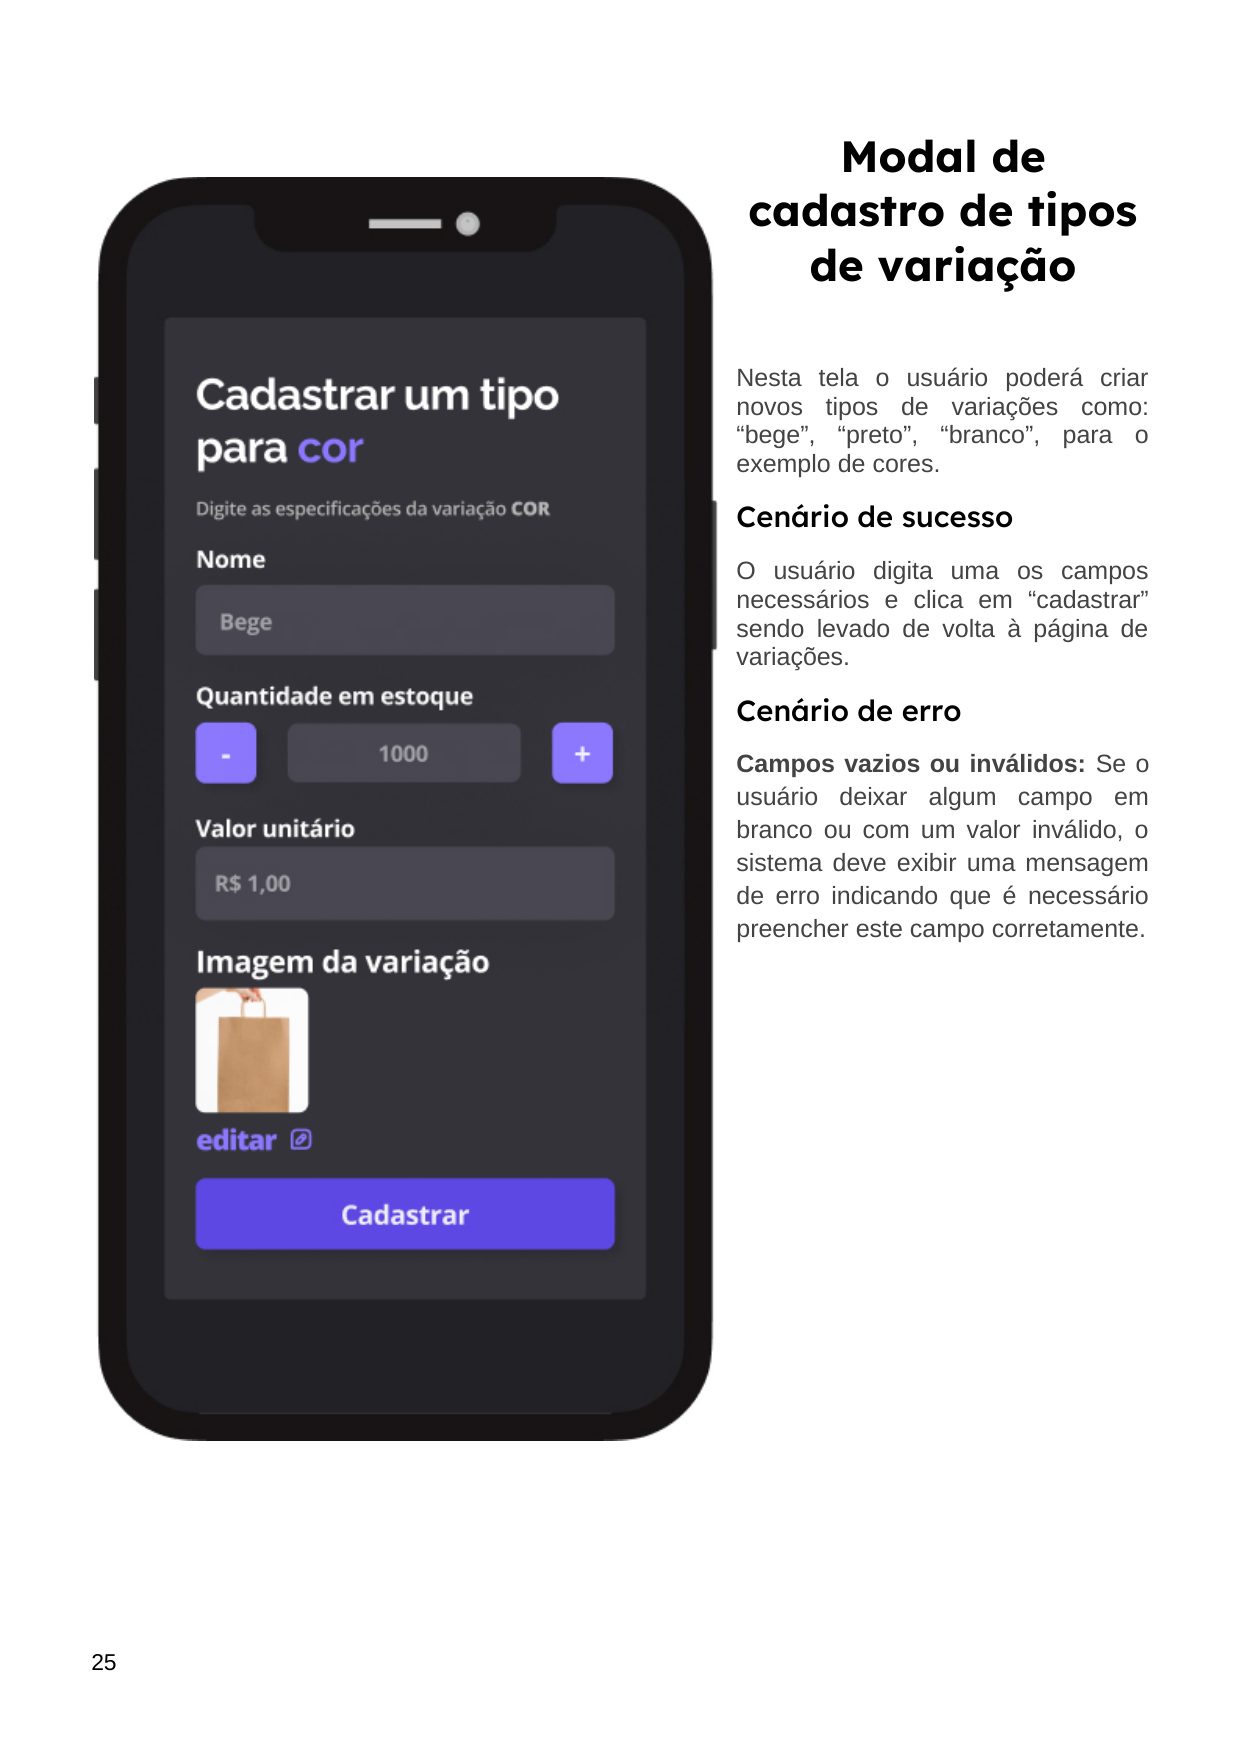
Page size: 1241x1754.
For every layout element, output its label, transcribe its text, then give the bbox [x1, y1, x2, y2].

picture [94, 177, 718, 1441]
text Campos vazios ou inválidos: Se o usuário deixar algum campo em branco ou com um valor inválido, o sistema deve exibir uma mensagem de erro indicando que é necessário preencher este campo corretamente. [718, 749, 1149, 943]
subtitle Modal de cadastro de tipos de variação [91, 128, 1149, 292]
text Nesta tela o usuário poderá criar novos tipos de variações como: “bege”, “preto”, “branco”, para o exemplo de cores. [718, 363, 1149, 478]
text O usuário digita uma os campos necessários e clica em “cadastrar” sendo levado de volta à página de variações. [718, 556, 1149, 671]
subtitle Cenário de sucesso [718, 499, 1149, 535]
subtitle Cenário de erro [718, 692, 1149, 728]
